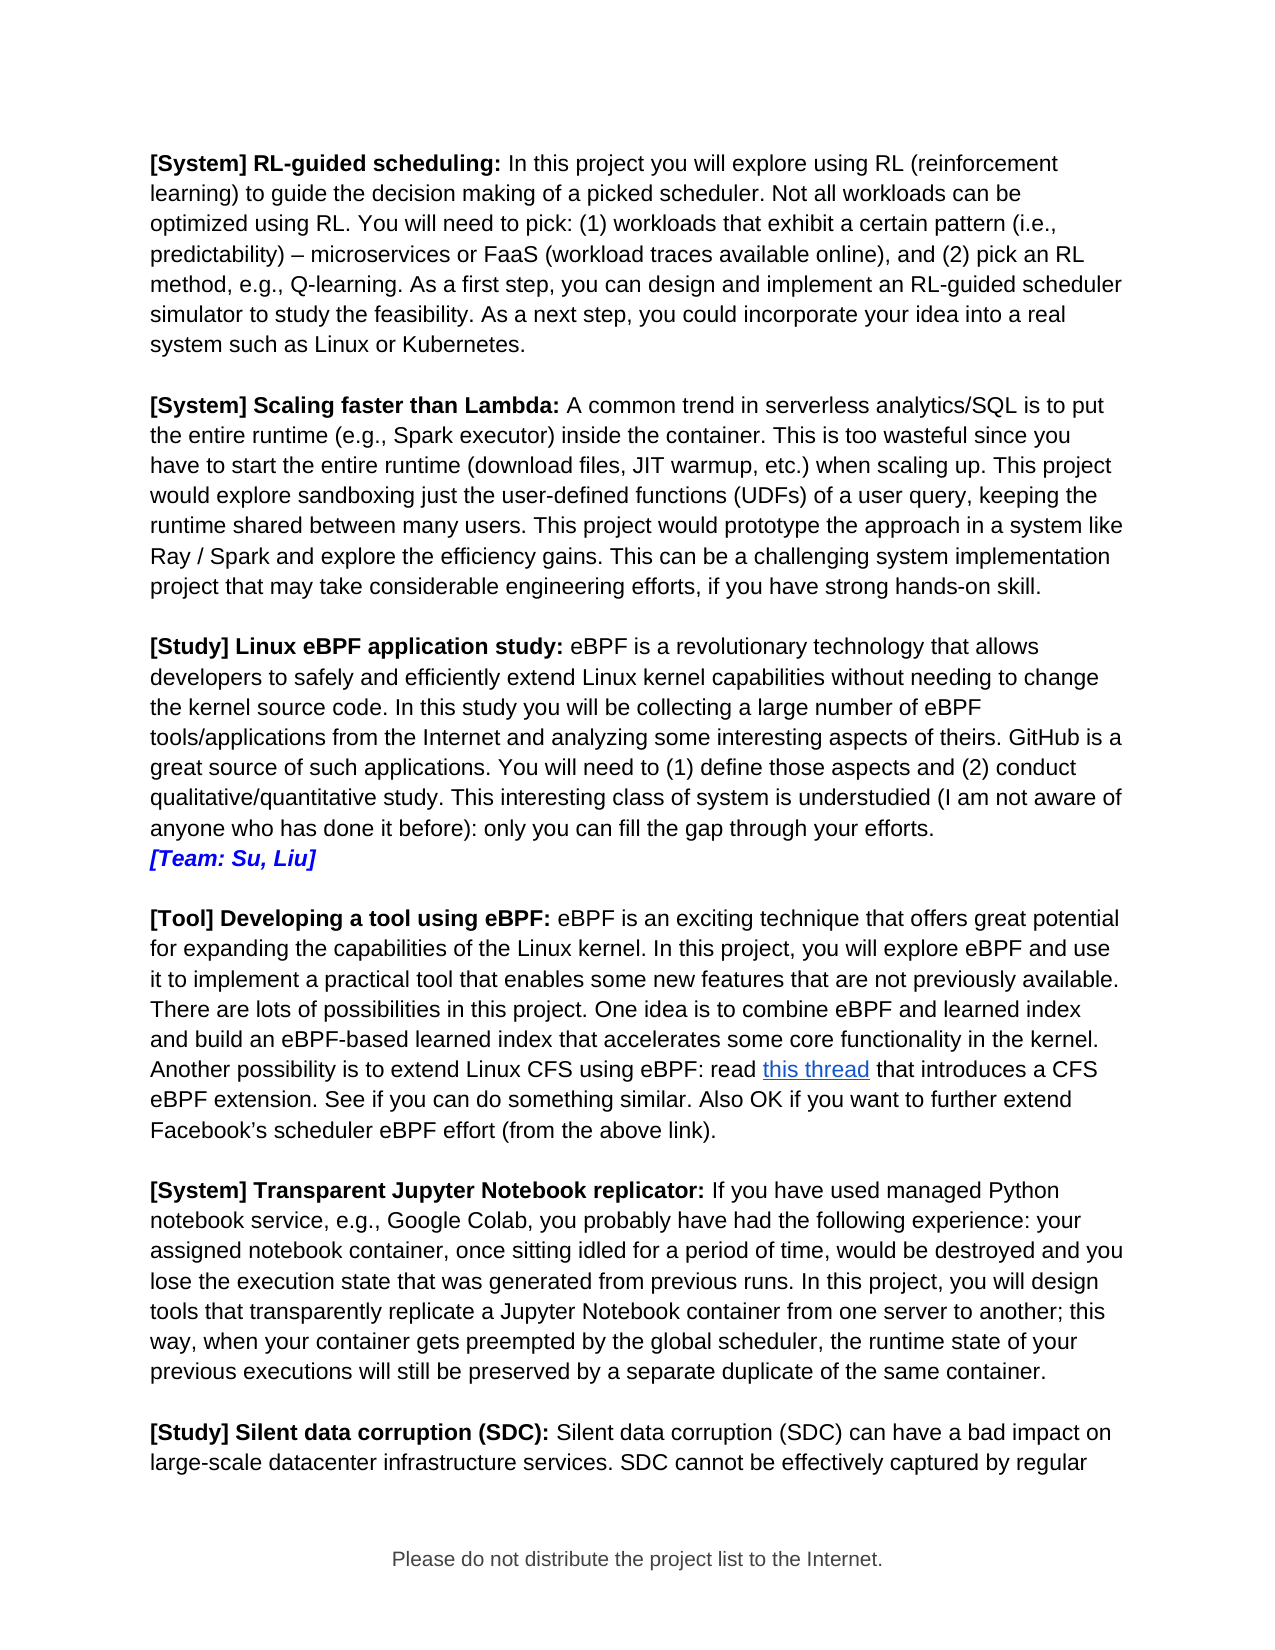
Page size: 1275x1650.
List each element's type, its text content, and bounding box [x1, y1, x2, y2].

text [Study] Linux eBPF application study: eBPF is a revolutionary technology that allows developers to safely and efficiently extend Linux kernel capabilities without needing to change the kernel source code. In this study you will be collecting a large number of eBPF tools/applications from the Internet and analyzing some interesting aspects of theirs. GitHub is a great source of such applications. You will need to (1) define those aspects and (2) conduct qualitative/quantitative study. This interesting class of system is understudied (I am not aware of anyone who has done it before): only you can fill the gap through your efforts. [150, 633, 1125, 841]
text [System] Transparent Jupyter Notebook replicator: If you have used managed Python notebook service, e.g., Google Colab, you probably have had the following experience: your assigned notebook container, once sitting idled for a period of time, would be destroyed and you lose the execution state that was generated from previous runs. In this project, you will design tools that transparently replicate a Jupyter Notebook container from one server to another; this way, when your container gets preempted by the global scheduler, the runtime state of your previous executions will still be preserved by a separate duplicate of the same container. [150, 1177, 1125, 1385]
text [System] RL-guided scheduling: In this project you will explore using RL (reinforcement learning) to guide the decision making of a picked scheduler. Not all workloads can be optimized using RL. You will need to pick: (1) workloads that exhibit a certain pattern (i.e., predictability) – microservices or FaaS (workload traces available online), and (2) pick an RL method, e.g., Q-learning. As a first step, you can design and implement an RL-guided scheduler simulator to study the feasibility. As a next step, you could incorporate your idea into a real system such as Linux or Kubernetes. [150, 150, 1125, 358]
text [Tool] Developing a tool using eBPF: eBPF is an exciting technique that offers great potential for expanding the capabilities of the Linux kernel. In this project, you will explore eBPF and use it to implement a practical tool that enables some new features that are not previously available. There are lots of possibilities in this project. One idea is to combine eBPF and learned index and build an eBPF-based learned index that accelerates some core functionality in the kernel. Another possibility is to extend Linux CFS using eBPF: read this thread that introduces a CFS eBPF extension. See if you can do something similar. Also OK if you want to further extend Facebook’s scheduler eBPF effort (from the above link). [150, 905, 1125, 1143]
text [System] Scaling faster than Lambda: A common trend in serverless analytics/SQL is to put the entire runtime (e.g., Spark executor) inside the container. This is too wasteful since you have to start the entire runtime (download files, JIT warmup, etc.) when scaling up. This project would explore sandboxing just the user-defined functions (UDFs) of a user query, keeping the runtime shared between many users. This project would prototype the approach in a system like Ray / Spark and explore the efficiency gains. This can be a challenging system implementation project that may take considerable engineering efforts, if you have strong hands-on skill. [150, 392, 1125, 599]
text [150, 1419, 1125, 1475]
text [Team: Su, Liu] [150, 845, 1125, 871]
